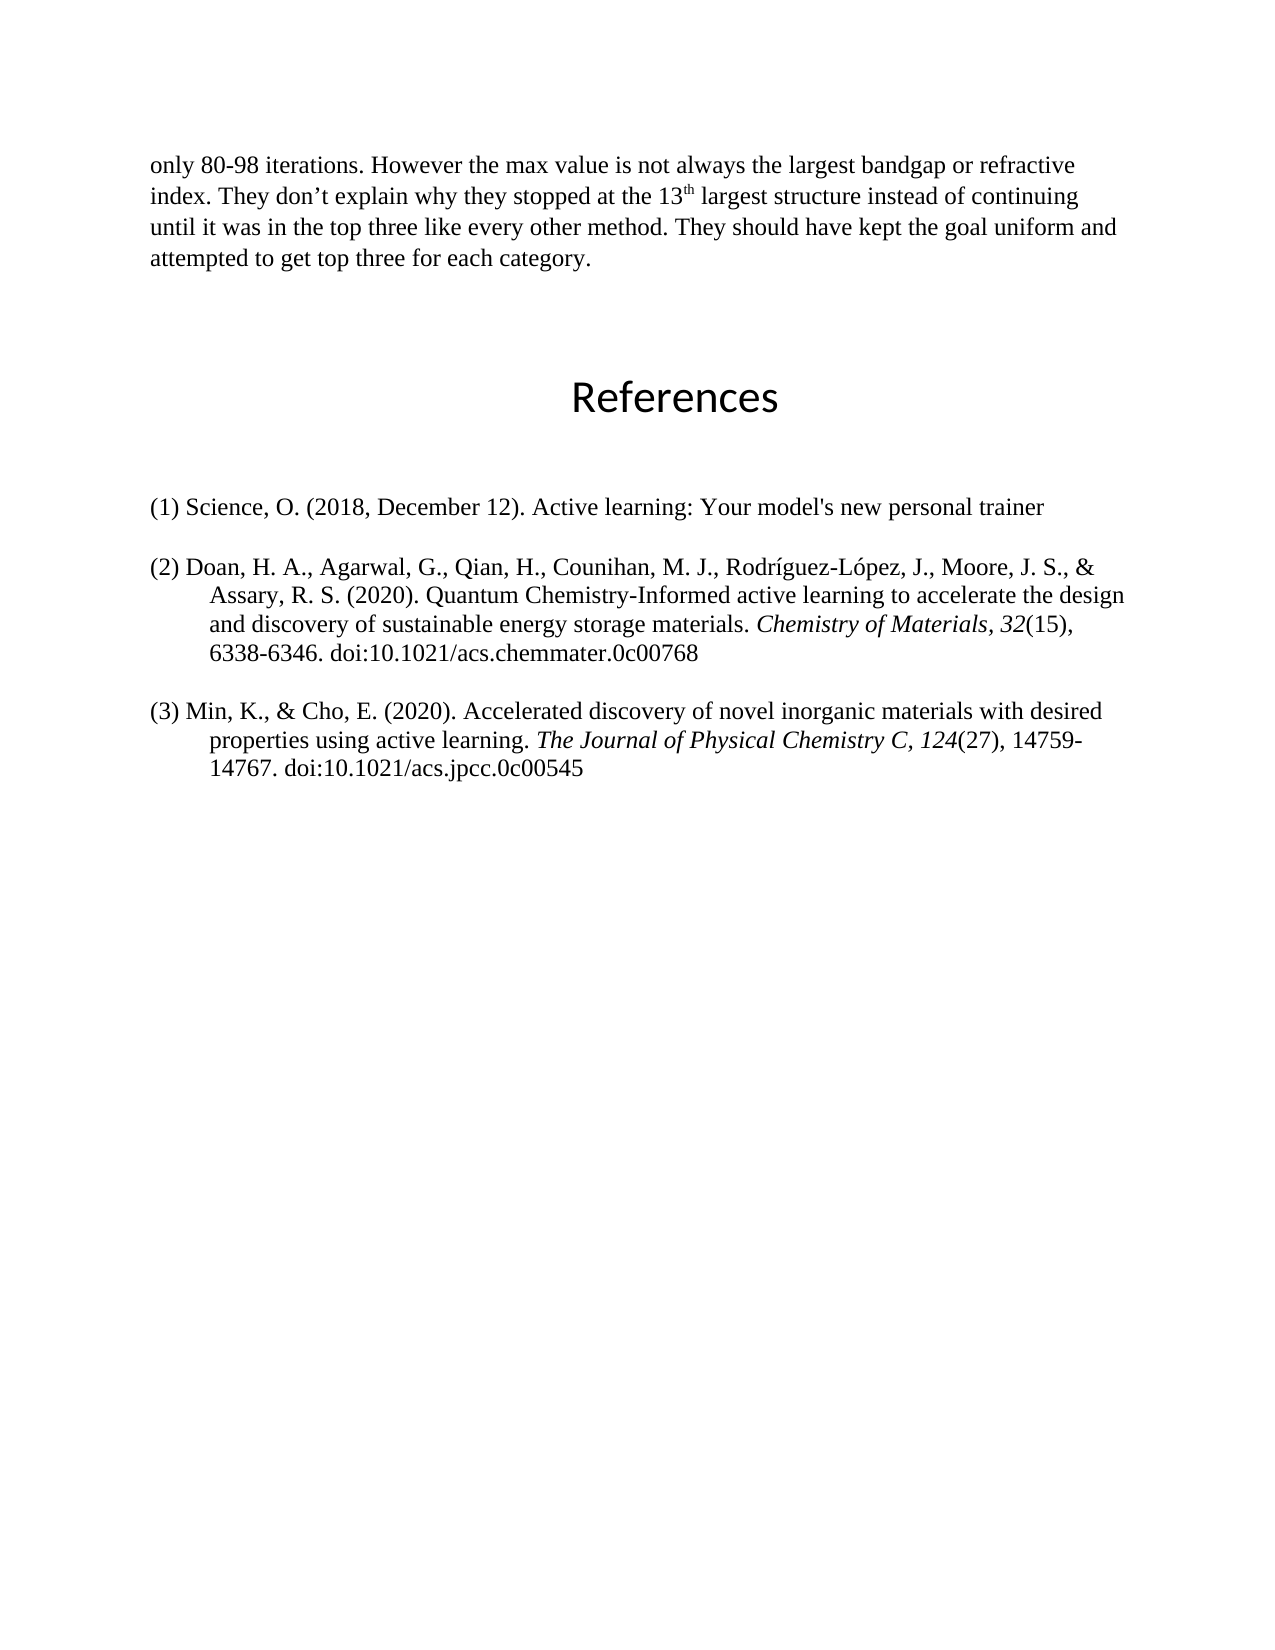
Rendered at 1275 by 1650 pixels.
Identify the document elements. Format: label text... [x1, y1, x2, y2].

text (1) Science, O. (2018, December 12). Active learning: Your model's new personal trainer [150, 492, 1125, 520]
text (3) Min, K., & Cho, E. (2020). Accelerated discovery of novel inorganic materials with desired properties using active learning. The Journal of Physical Chemistry C, 124(27), 14759-14767. doi:10.1021/acs.jpcc.0c00545 [150, 696, 1125, 782]
text (2) Doan, H. A., Agarwal, G., Qian, H., Counihan, M. J., Rodríguez-López, J., Moore, J. S., & Assary, R. S. (2020). Quantum Chemistry-Informed active learning to accelerate the design and discovery of sustainable energy storage materials. Chemistry of Materials, 32(15), 6338-6346. doi:10.1021/acs.chemmater.0c00768 [150, 552, 1125, 667]
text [150, 150, 1125, 272]
text References [150, 368, 1125, 424]
